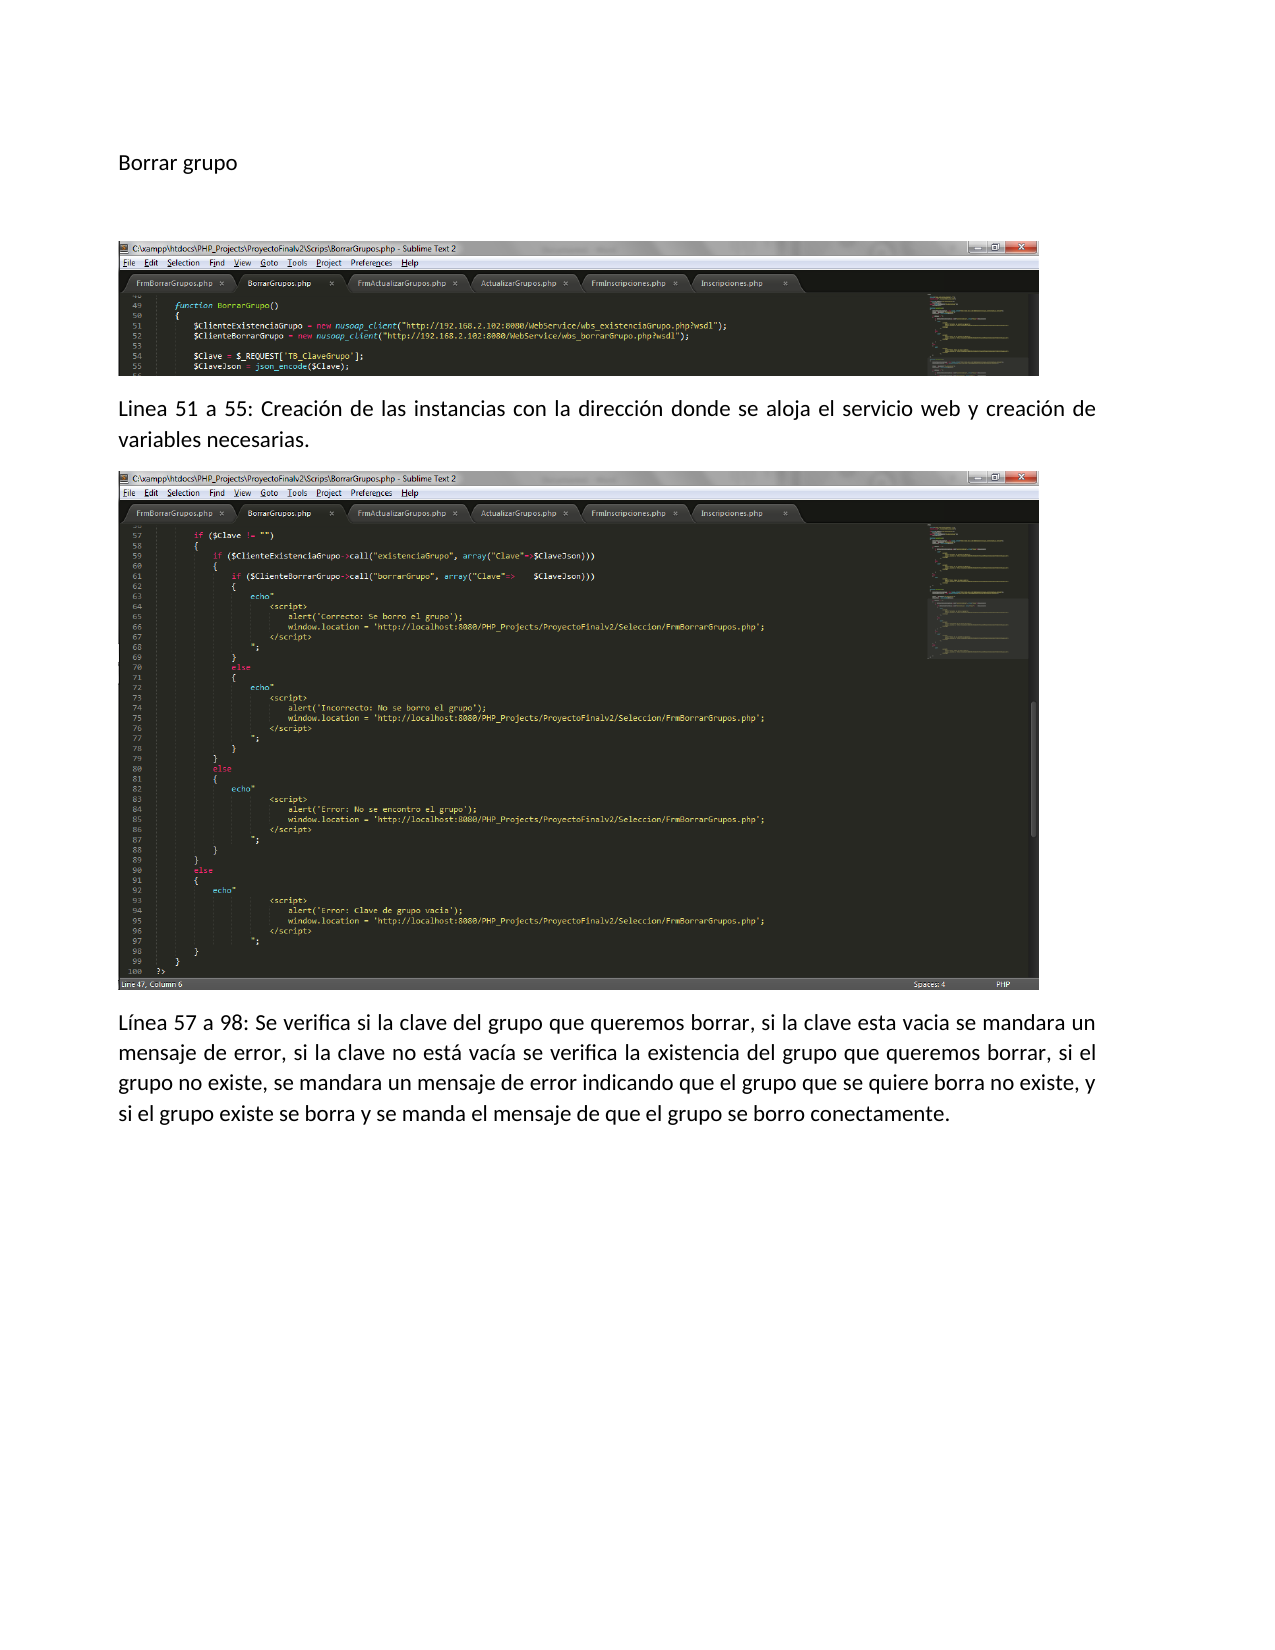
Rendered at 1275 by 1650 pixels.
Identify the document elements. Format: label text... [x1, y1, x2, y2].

text Linea 51 a 55: Creación de las instancias con la dirección donde se aloja el servicio web y creación de variables necesarias. [118, 394, 1098, 453]
picture [118, 471, 1039, 990]
text Borrar grupo [118, 148, 1098, 176]
picture [118, 241, 1039, 376]
text Línea 57 a 98: Se verifica si la clave del grupo que queremos borrar, si la clave esta vacia se mandara un mensaje de error, si la clave no está vacía se verifica la existencia del grupo que queremos borrar, si el grupo no existe, se mandara un mensaje de error indicando que el grupo que se quiere borra no existe, y si el grupo existe se borra y se manda el mensaje de que el grupo se borro conectamente. [118, 1008, 1098, 1127]
